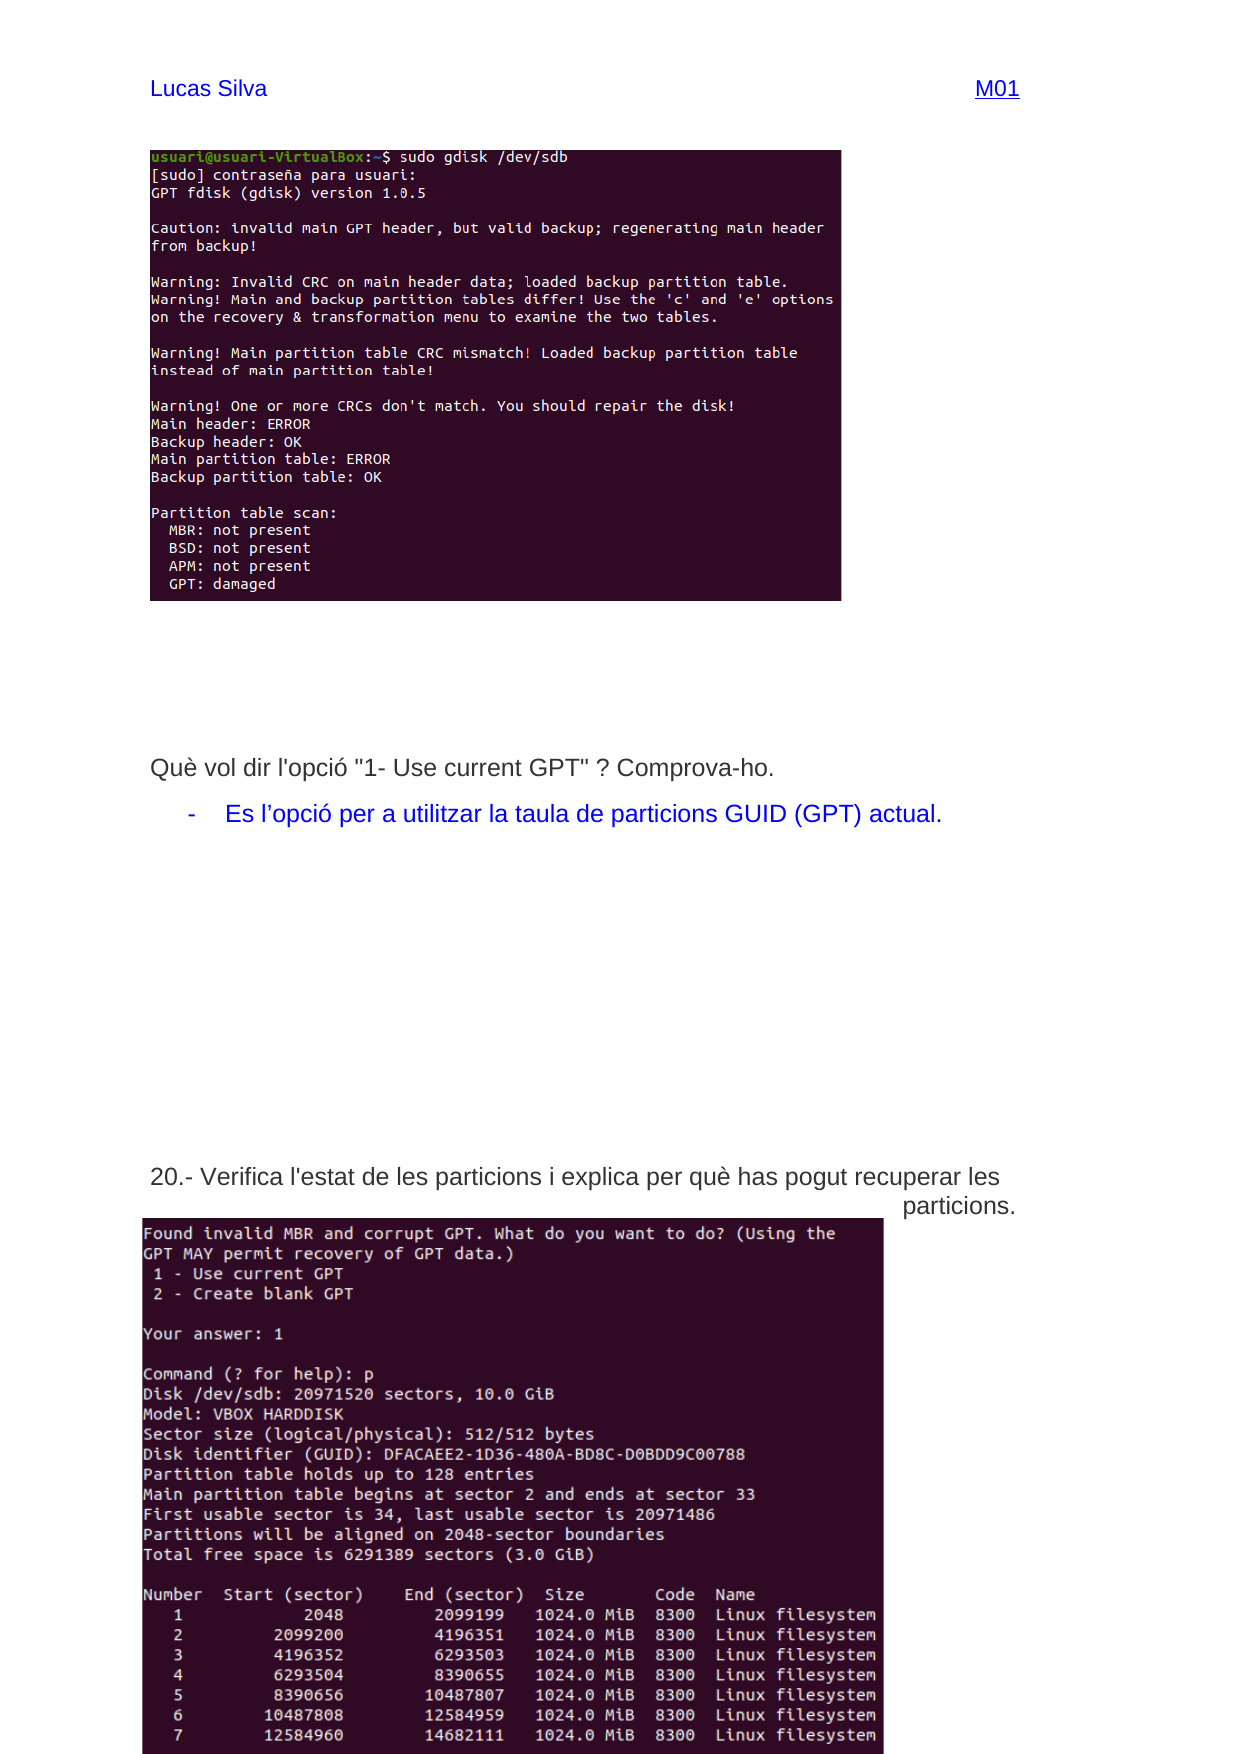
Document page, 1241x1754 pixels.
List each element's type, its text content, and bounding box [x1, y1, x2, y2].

list Es l’opció per a utilitzar la taula de particions GUID (GPT) actual. [187, 798, 1090, 827]
text Què vol dir l'opció "1- Use current GPT" ? Comprova-ho. [150, 753, 1090, 782]
picture [150, 150, 842, 601]
text 20.- Verifica l'estat de les particions i explica per què has pogut recuperar les particions. [150, 1162, 1090, 1219]
picture [142, 1218, 884, 1754]
